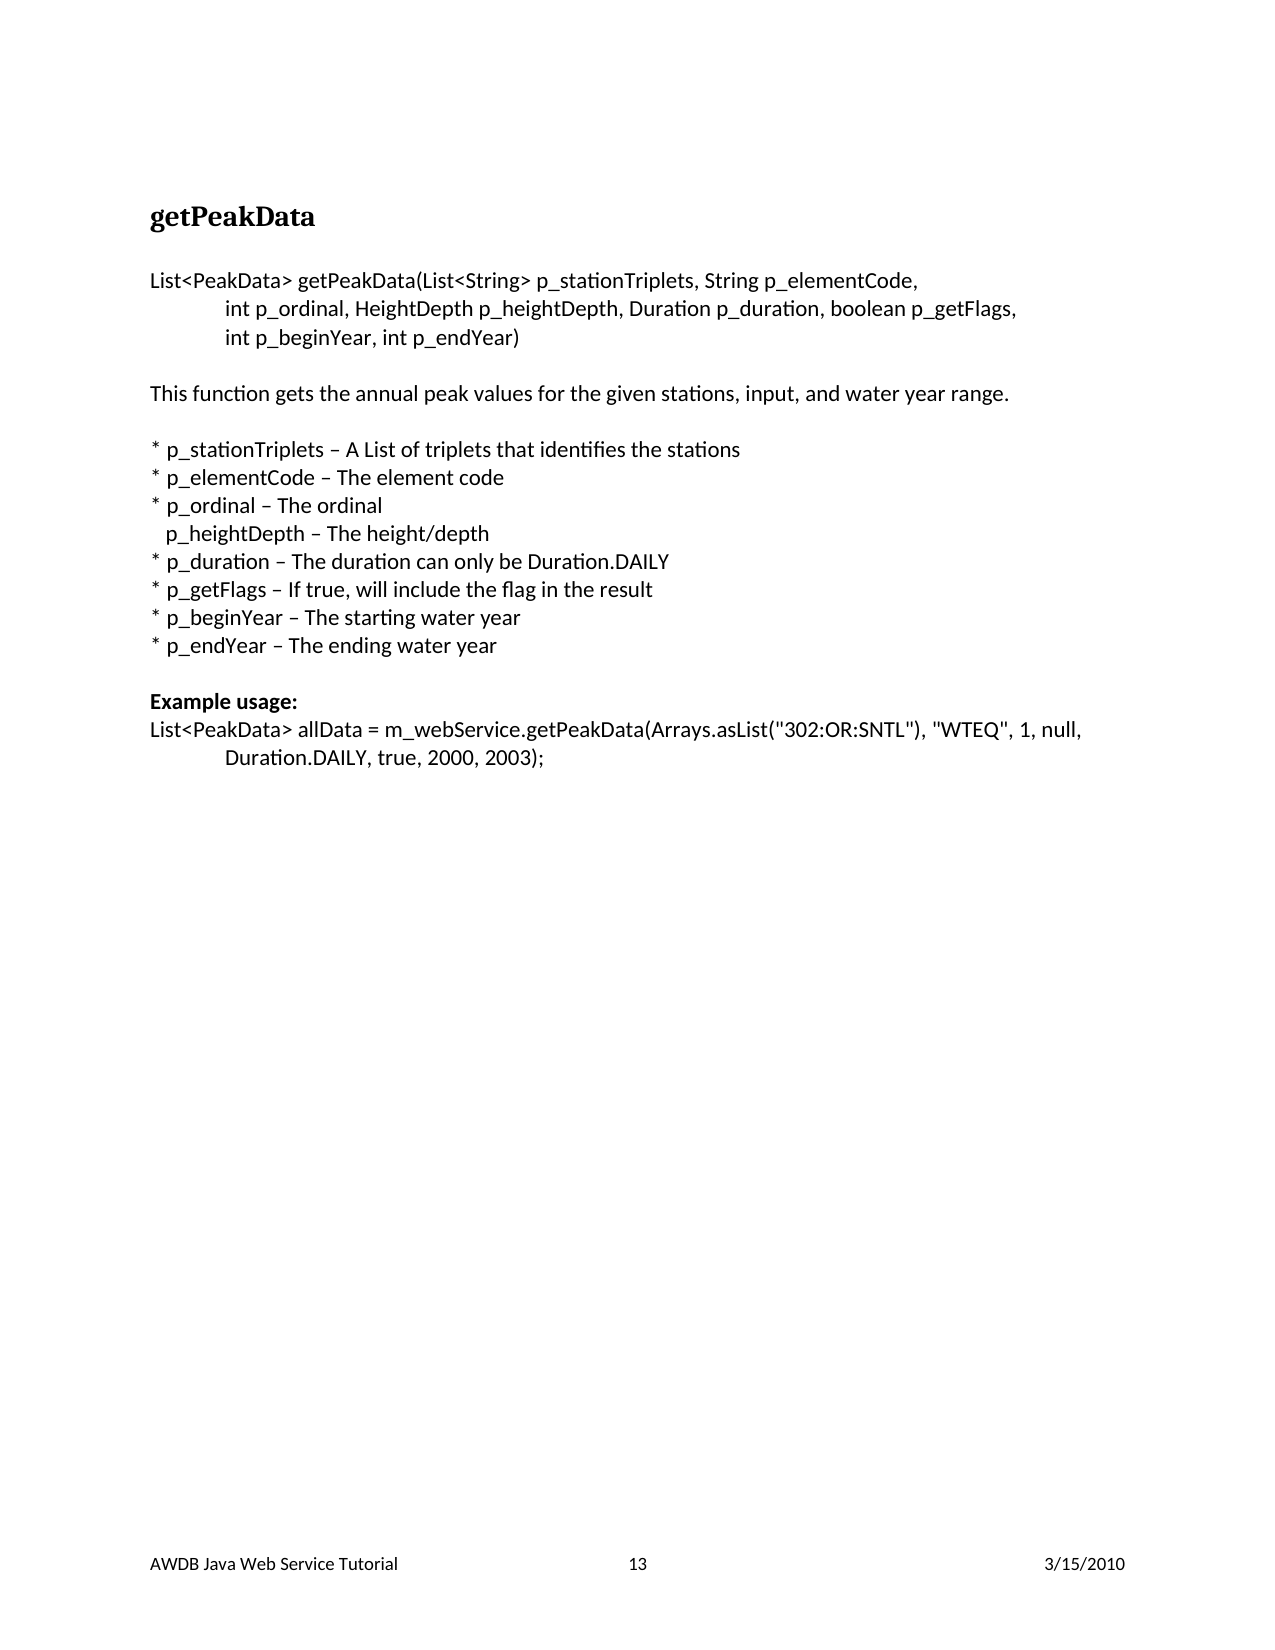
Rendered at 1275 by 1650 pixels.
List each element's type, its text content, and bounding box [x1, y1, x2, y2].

text int p_ordinal, HeightDepth p_heightDepth, Duration p_duration, boolean p_getFlags, [150, 294, 1125, 323]
text * p_endYear – The ending water year [150, 631, 1125, 659]
text * p_getFlags – If true, will include the flag in the result [150, 575, 1125, 603]
text int p_beginYear, int p_endYear) [150, 323, 1125, 351]
text Duration.DAILY, true, 2000, 2003); [150, 743, 1125, 771]
text p_heightDepth – The height/depth [150, 519, 1125, 547]
text List<PeakData> allData = m_webService.getPeakData(Arrays.asList("302:OR:SNTL"), "WTEQ", 1, null, [150, 715, 1125, 743]
text * p_ordinal – The ordinal [150, 491, 1125, 519]
subtitle getPeakData [150, 200, 1125, 233]
text This function gets the annual peak values for the given stations, input, and water year range. [150, 379, 1125, 407]
text * p_beginYear – The starting water year [150, 603, 1125, 631]
text * p_elementCode – The element code [150, 463, 1125, 491]
text List<PeakData> getPeakData(List<String> p_stationTriplets, String p_elementCode, [150, 267, 1125, 294]
text Example usage: [150, 687, 1125, 715]
text * p_duration – The duration can only be Duration.DAILY [150, 547, 1125, 575]
text * p_stationTriplets – A List of triplets that identifies the stations [150, 435, 1125, 463]
